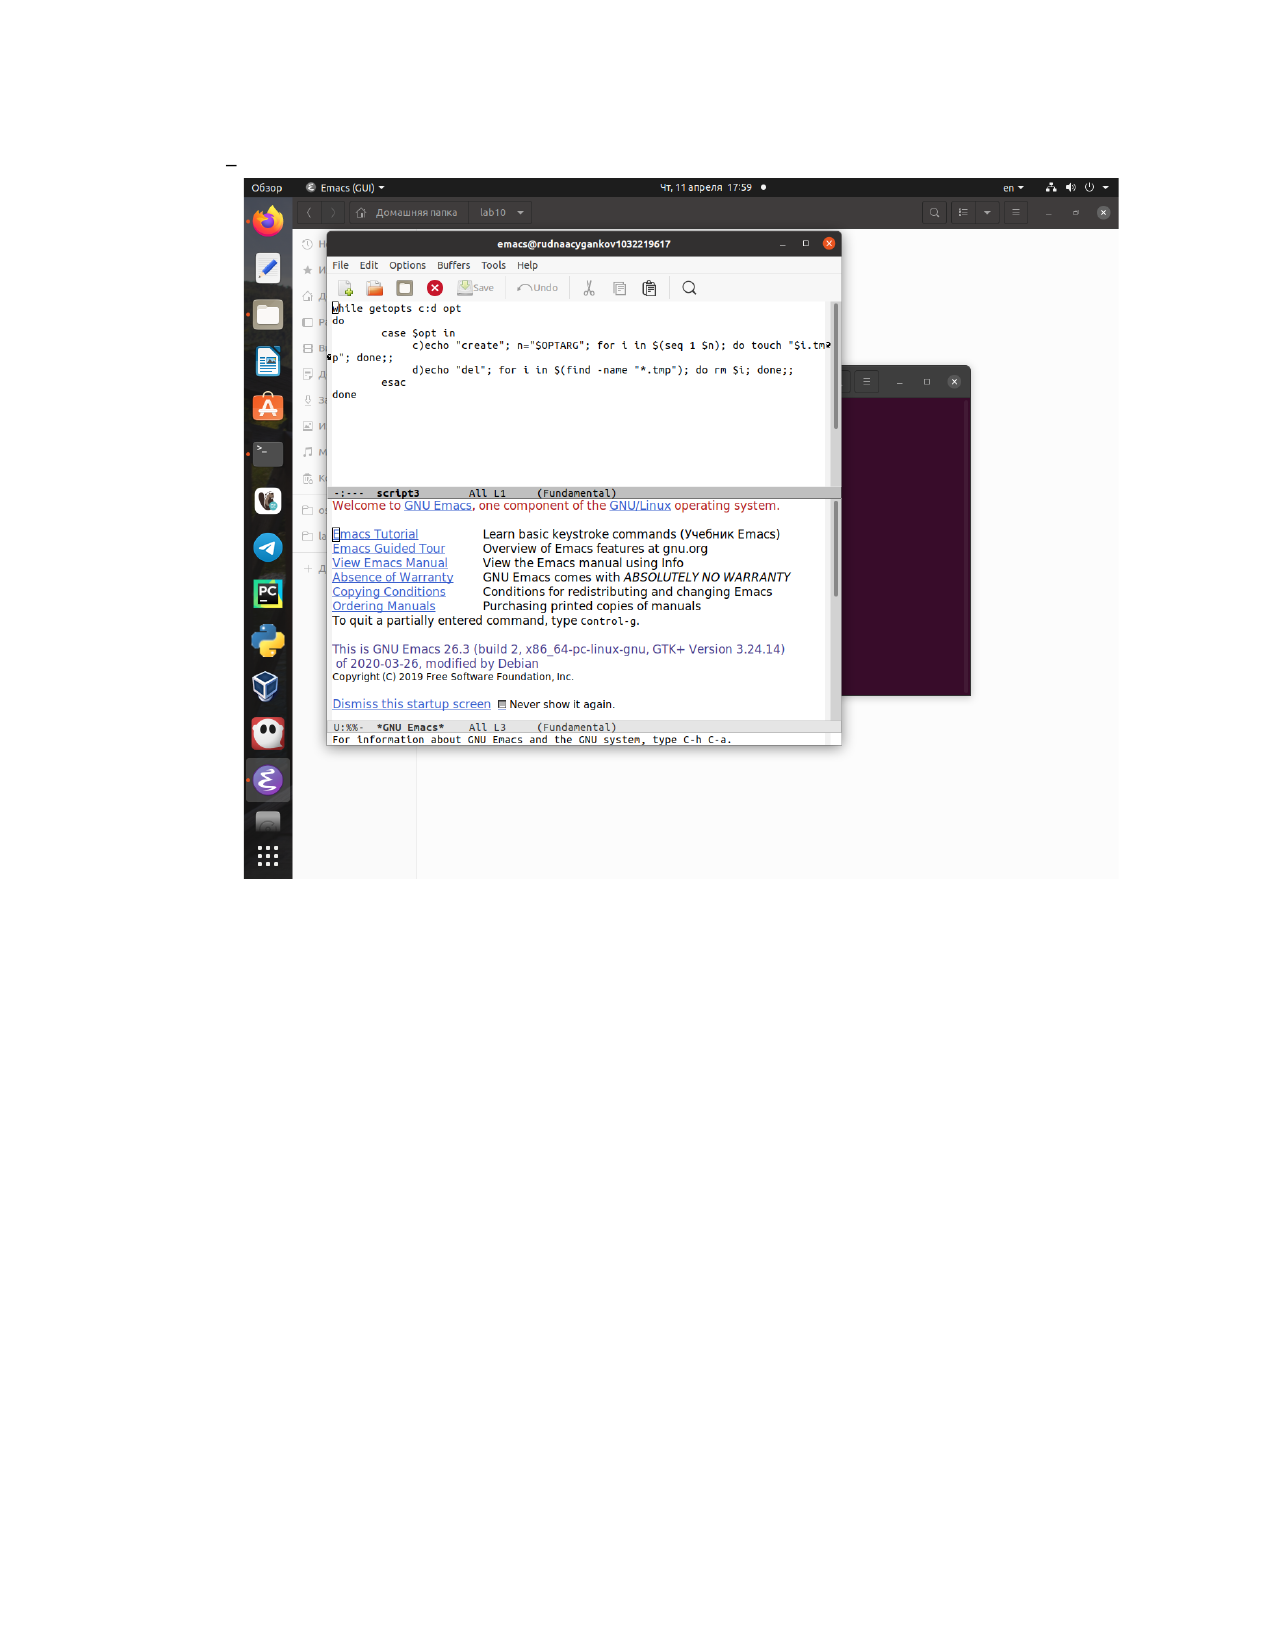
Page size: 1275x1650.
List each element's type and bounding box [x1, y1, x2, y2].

picture [243, 178, 1119, 879]
